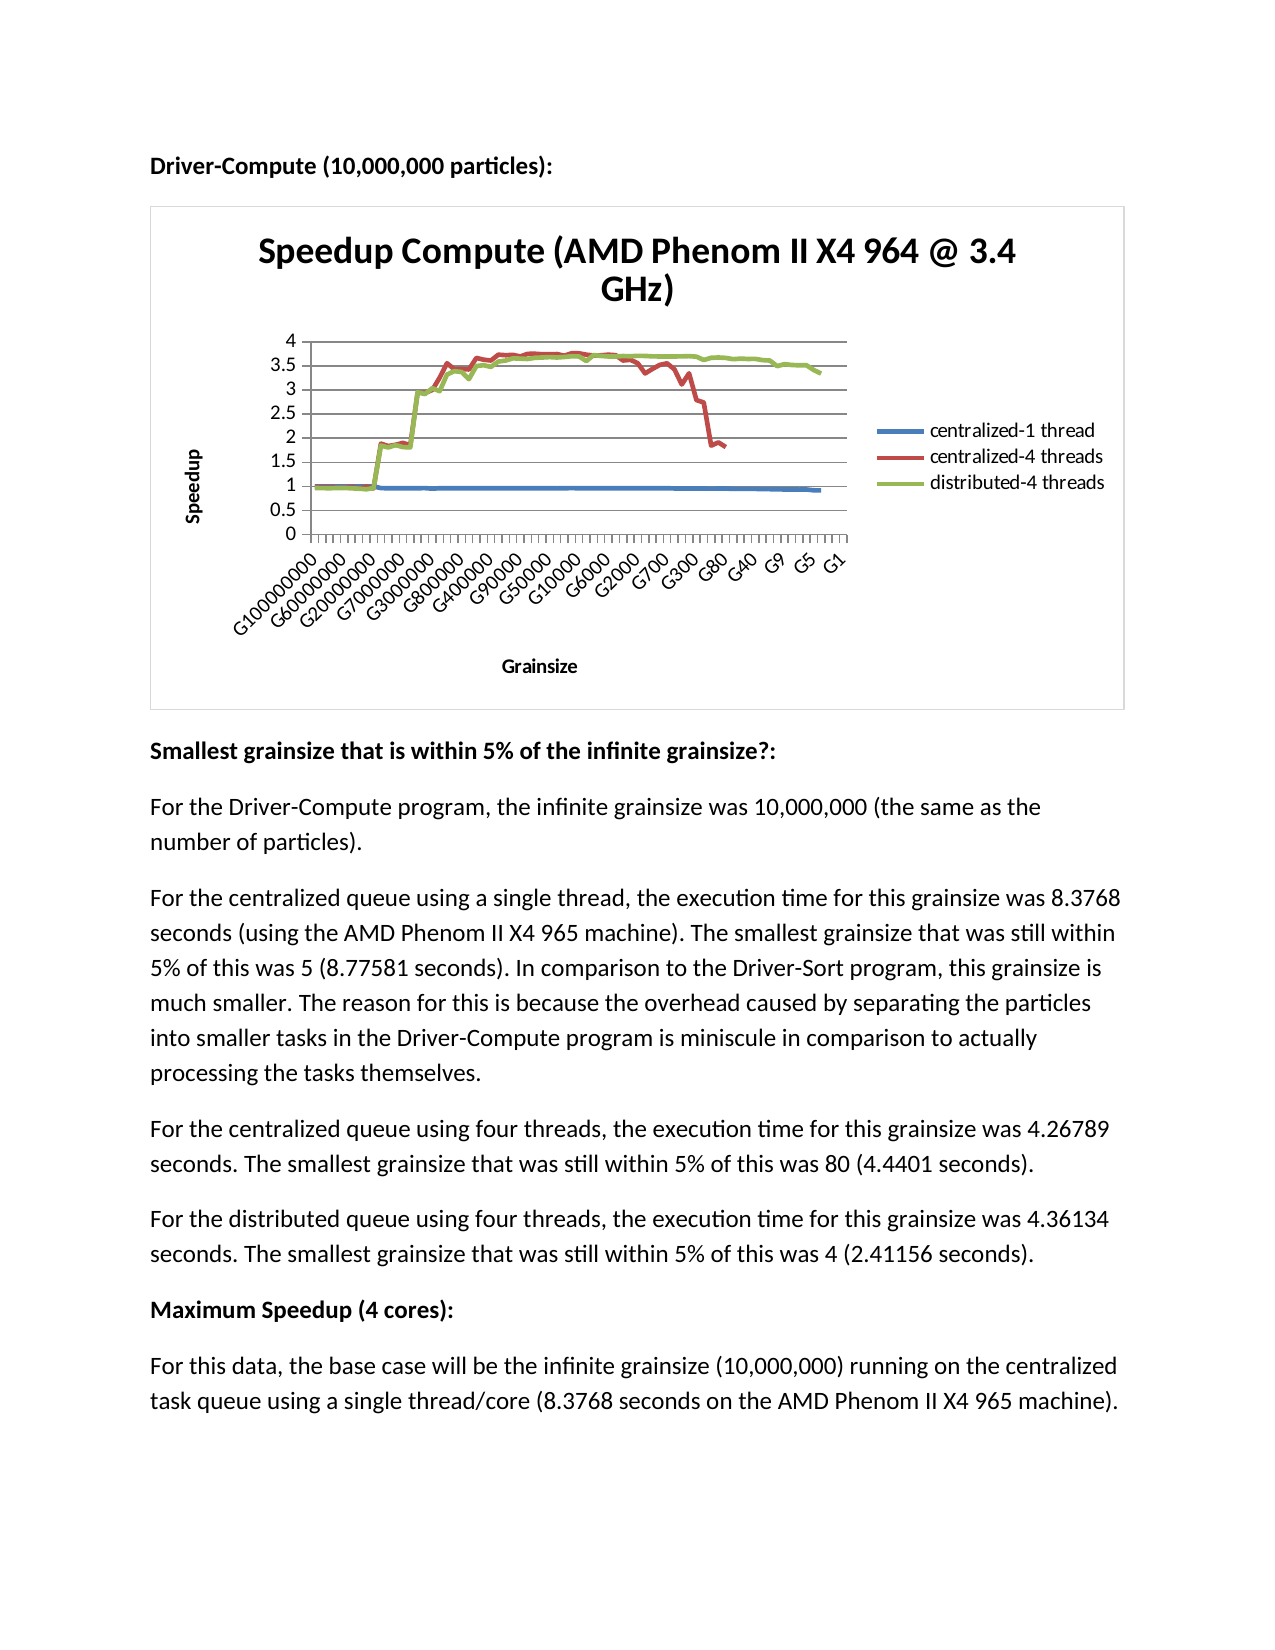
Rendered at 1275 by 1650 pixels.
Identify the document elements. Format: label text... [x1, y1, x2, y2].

text For the centralized queue using four threads, the execution time for this grainsize was 4.26789 seconds. The smallest grainsize that was still within 5% of this was 80 (4.4401 seconds). [150, 1113, 1125, 1178]
text For the Driver-Compute program, the infinite grainsize was 10,000,000 (the same as the number of particles). [150, 791, 1125, 857]
text Driver-Compute (10,000,000 particles): [150, 150, 1125, 181]
text For the distributed queue using four threads, the execution time for this grainsize was 4.36134 seconds. The smallest grainsize that was still within 5% of this was 4 (2.41156 seconds). [150, 1204, 1125, 1269]
text Smallest grainsize that is within 5% of the infinite grainsize?: [150, 735, 1125, 766]
text For this data, the base case will be the infinite grainsize (10,000,000) running on the centralized task queue using a single thread/core (8.3768 seconds on the AMD Phenom II X4 965 machine). [150, 1350, 1125, 1416]
text Maximum Speedup (4 cores): [150, 1294, 1125, 1325]
text For the centralized queue using a single thread, the execution time for this grainsize was 8.3768 seconds (using the AMD Phenom II X4 965 machine). The smallest grainsize that was still within 5% of this was 5 (8.77581 seconds). In comparison to the Driver-Sort program, this grainsize is much smaller. The reason for this is because the overhead caused by separating the particles into smaller tasks in the Driver-Compute program is miniscule in comparison to actually processing the tasks themselves. [150, 882, 1125, 1087]
